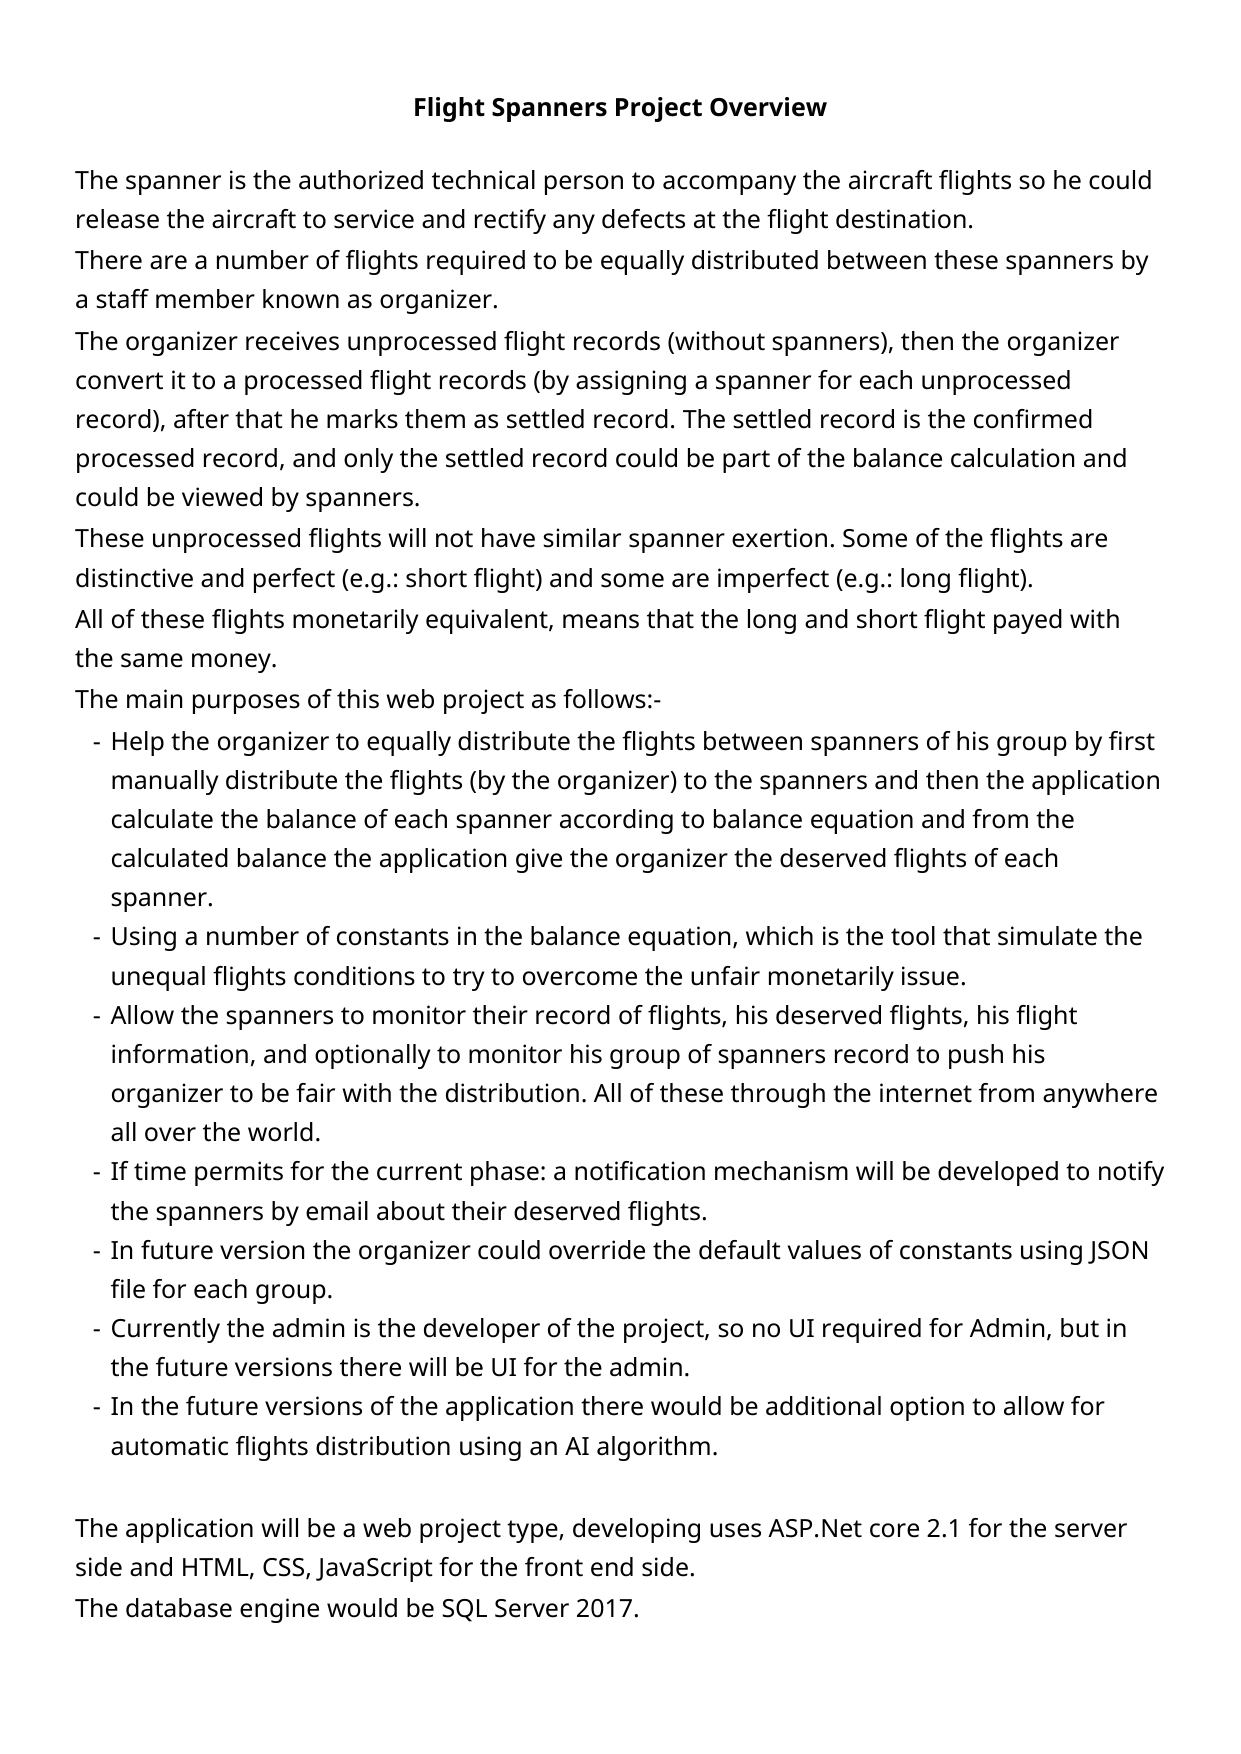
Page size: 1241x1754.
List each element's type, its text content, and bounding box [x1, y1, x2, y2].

list In future version the organizer could override the default values of constants using JSON file for each group. [93, 1232, 1165, 1306]
text The database engine would be SQL Server 2017. [75, 1591, 1165, 1625]
text The organizer receives unprocessed flight records (without spanners), then the organizer convert it to a processed flight records (by assigning a spanner for each unprocessed record), after that he marks them as settled record. The settled record is the confirmed processed record, and only the settled record could be part of the balance calculation and could be viewed by spanners. [75, 323, 1165, 514]
text These unprocessed flights will not have similar spanner exertion. Some of the flights are distinctive and perfect (e.g.: short flight) and some are imperfect (e.g.: long flight). [75, 521, 1165, 594]
list Using a number of constants in the balance equation, which is the tool that simulate the unequal flights conditions to try to overcome the unfair monetarily issue. [93, 919, 1165, 992]
list Allow the spanners to monitor their record of flights, his deserved flights, his flight information, and optionally to monitor his group of spanners record to push his organizer to be fair with the distribution. All of these through the internet from anywhere all over the world. [93, 997, 1165, 1149]
text There are a number of flights required to be equally distributed between these spanners by a staff member known as organizer. [75, 243, 1165, 316]
list If time permits for the current phase: a notification mechanism will be developed to notify the spanners by email about their deserved flights. [93, 1154, 1165, 1227]
text The main purposes of this web project as follows:- [75, 682, 1165, 716]
text Flight Spanners Project Overview [75, 90, 1165, 124]
list In the future versions of the application there would be additional option to allow for automatic flights distribution using an AI algorithm. [93, 1389, 1165, 1462]
text The application will be a web project type, developing uses ASP.Net core 2.1 for the server side and HTML, CSS, JavaScript for the front end side. [75, 1511, 1165, 1584]
list Help the organizer to equally distribute the flights between spanners of his group by first manually distribute the flights (by the organizer) to the spanners and then the application calculate the balance of each spanner according to balance equation and from the calculated balance the application give the organizer the deserved flights of each spanner. [93, 723, 1165, 914]
text The spanner is the authorized technical person to accompany the aircraft flights so he could release the aircraft to service and rectify any defects at the flight destination. [75, 162, 1165, 236]
list Currently the admin is the developer of the project, so no UI required for Admin, but in the future versions there will be UI for the admin. [93, 1311, 1165, 1384]
text All of these flights monetarily equivalent, means that the long and short flight payed with the same money. [75, 601, 1165, 675]
